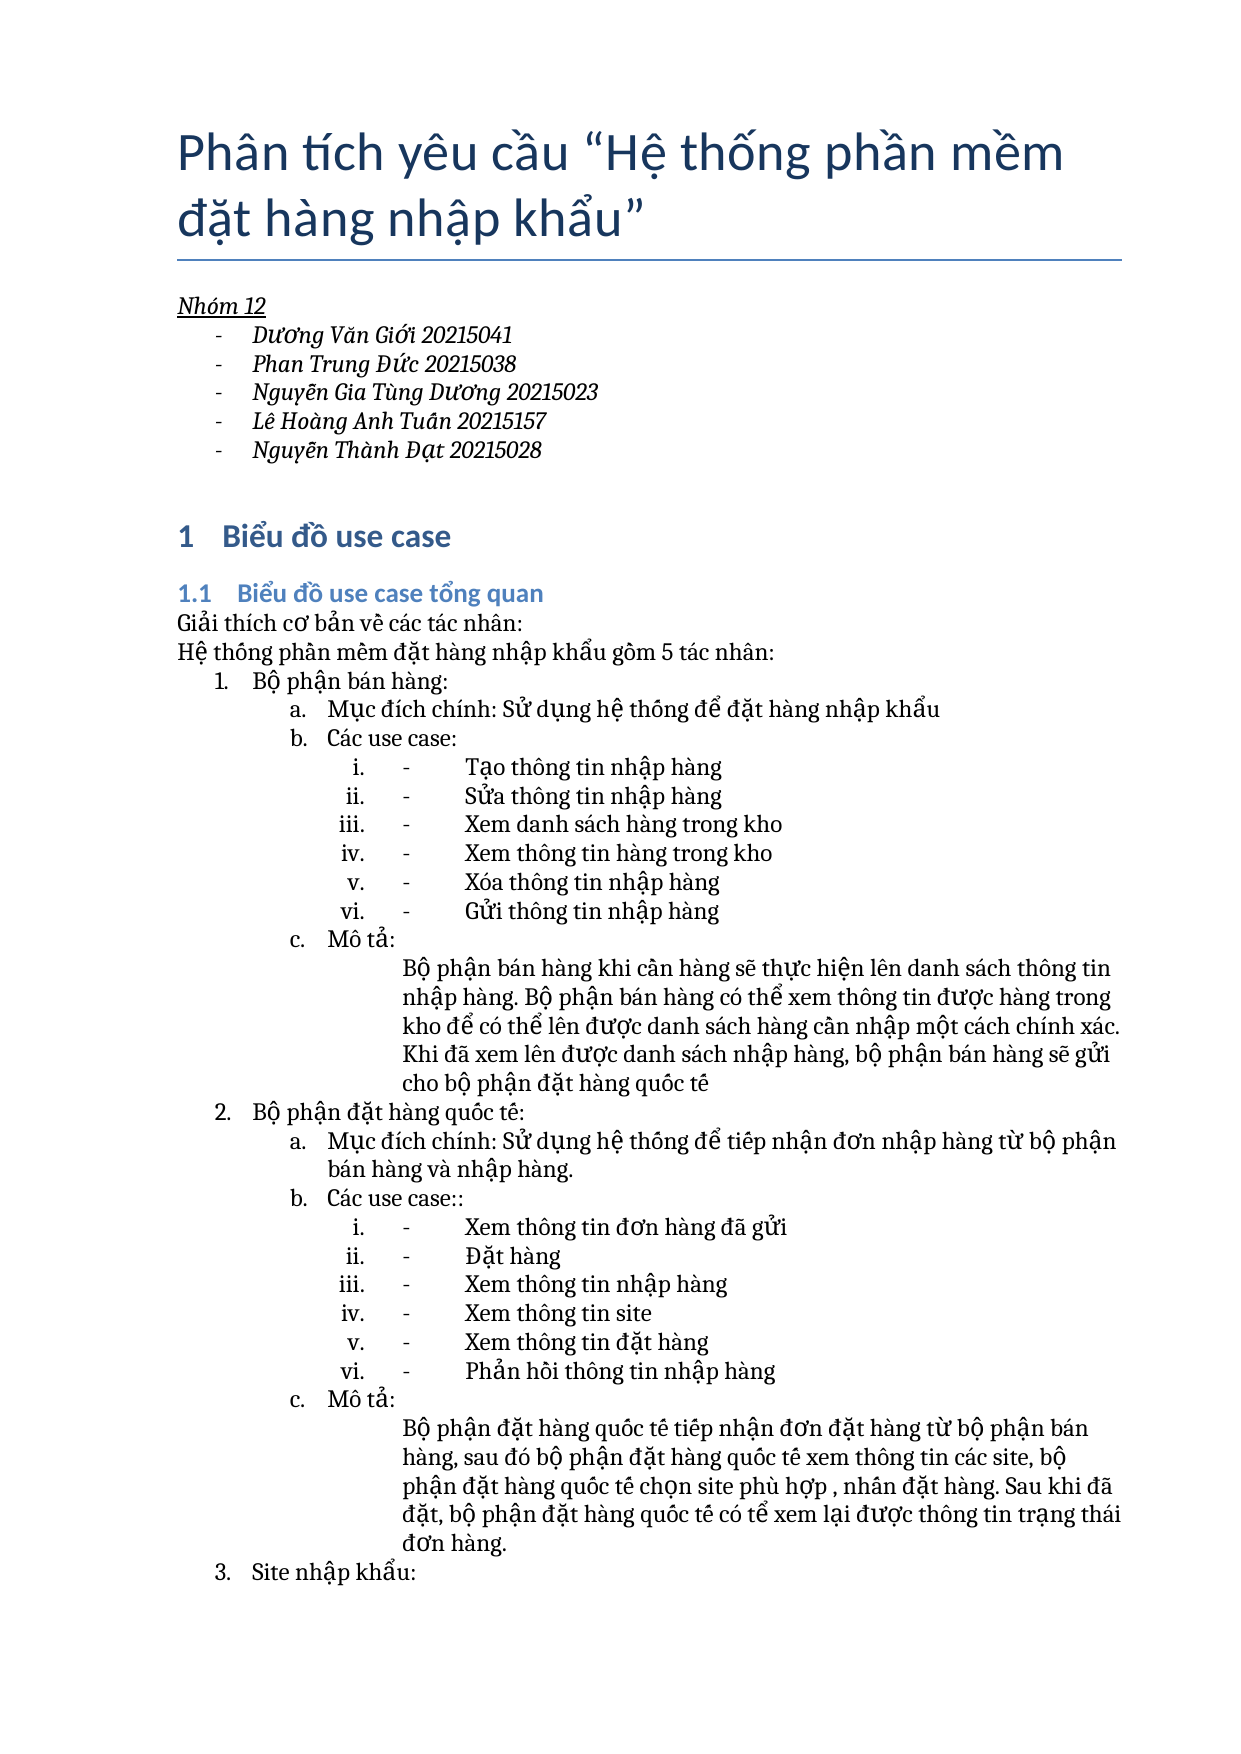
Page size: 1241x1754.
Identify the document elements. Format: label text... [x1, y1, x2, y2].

text Hệ thống phần mềm đặt hàng nhập khẩu gồm 5 tác nhân: [177, 638, 1122, 667]
list Bộ phận bán hàng: [214, 667, 1122, 695]
list Mục đích chính: Sử dụng hệ thống để đặt hàng nhập khẩu [289, 695, 1122, 724]
list Mô tả: [289, 1385, 1122, 1414]
list Mục đích chính: Sử dụng hệ thống để tiếp nhận đơn nhập hàng từ bộ phận bán hàng và nhập hàng. [289, 1127, 1122, 1184]
list - Đặt hàng [364, 1242, 1122, 1270]
list - Xem thông tin site [364, 1299, 1122, 1328]
list Phan Trung Đức 20215038 [214, 349, 1122, 378]
text Nhóm 12 [177, 292, 1122, 321]
list Mô tả: [289, 925, 1122, 954]
list - Xem thông tin hàng trong kho [364, 839, 1122, 868]
list Site nhập khẩu: [214, 1558, 1122, 1587]
list - Gửi thông tin nhập hàng [364, 897, 1122, 925]
text Bộ phận đặt hàng quốc tế tiếp nhận đơn đặt hàng từ bộ phận bán hàng, sau đó bộ phận đặt hàng quốc tế xem thông tin các site, bộ phận đặt hàng quốc tế chọn site phù hợp , nhấn đặt hàng. Sau khi đã đặt, bộ phận đặt hàng quốc tế có tể xem lại được thông tin trạng thái đơn hàng. [402, 1414, 1122, 1558]
list - Xem thông tin đặt hàng [364, 1328, 1122, 1357]
list - Xem danh sách hàng trong kho [364, 810, 1122, 839]
list Nguyễn Gia Tùng Dương 20215023 [214, 378, 1122, 407]
list Các use case:: [289, 1184, 1122, 1213]
list - Xem thông tin nhập hàng [364, 1270, 1122, 1299]
list Nguyễn Thành Đạt 20215028 [214, 436, 1122, 464]
title Phân tích yêu cầu “Hệ thống phần mềm đặt hàng nhập khẩu” [177, 118, 1122, 259]
list - Xóa thông tin nhập hàng [364, 868, 1122, 897]
list Dương Văn Giới 20215041 [214, 321, 1122, 349]
text Bộ phận bán hàng khi cần hàng sẽ thực hiện lên danh sách thông tin nhập hàng. Bộ phận bán hàng có thể xem thông tin được hàng trong kho để có thể lên được danh sách hàng cần nhập một cách chính xác. Khi đã xem lên được danh sách nhập hàng, bộ phận bán hàng sẽ gửi cho bộ phận đặt hàng quốc tế [402, 954, 1122, 1098]
list Bộ phận đặt hàng quốc tế: [214, 1098, 1122, 1127]
list - Sửa thông tin nhập hàng [364, 782, 1122, 810]
list - Tạo thông tin nhập hàng [364, 753, 1122, 782]
list - Phản hồi thông tin nhập hàng [364, 1357, 1122, 1385]
list Các use case: [289, 724, 1122, 753]
list Lê Hoàng Anh Tuấn 20215157 [214, 407, 1122, 436]
text Giải thích cơ bản về các tác nhân: [177, 609, 1122, 638]
subtitle Biểu đồ use case [177, 514, 1122, 555]
subtitle Biểu đồ use case tổng quan [177, 576, 1122, 609]
list - Xem thông tin đơn hàng đã gửi [364, 1213, 1122, 1242]
